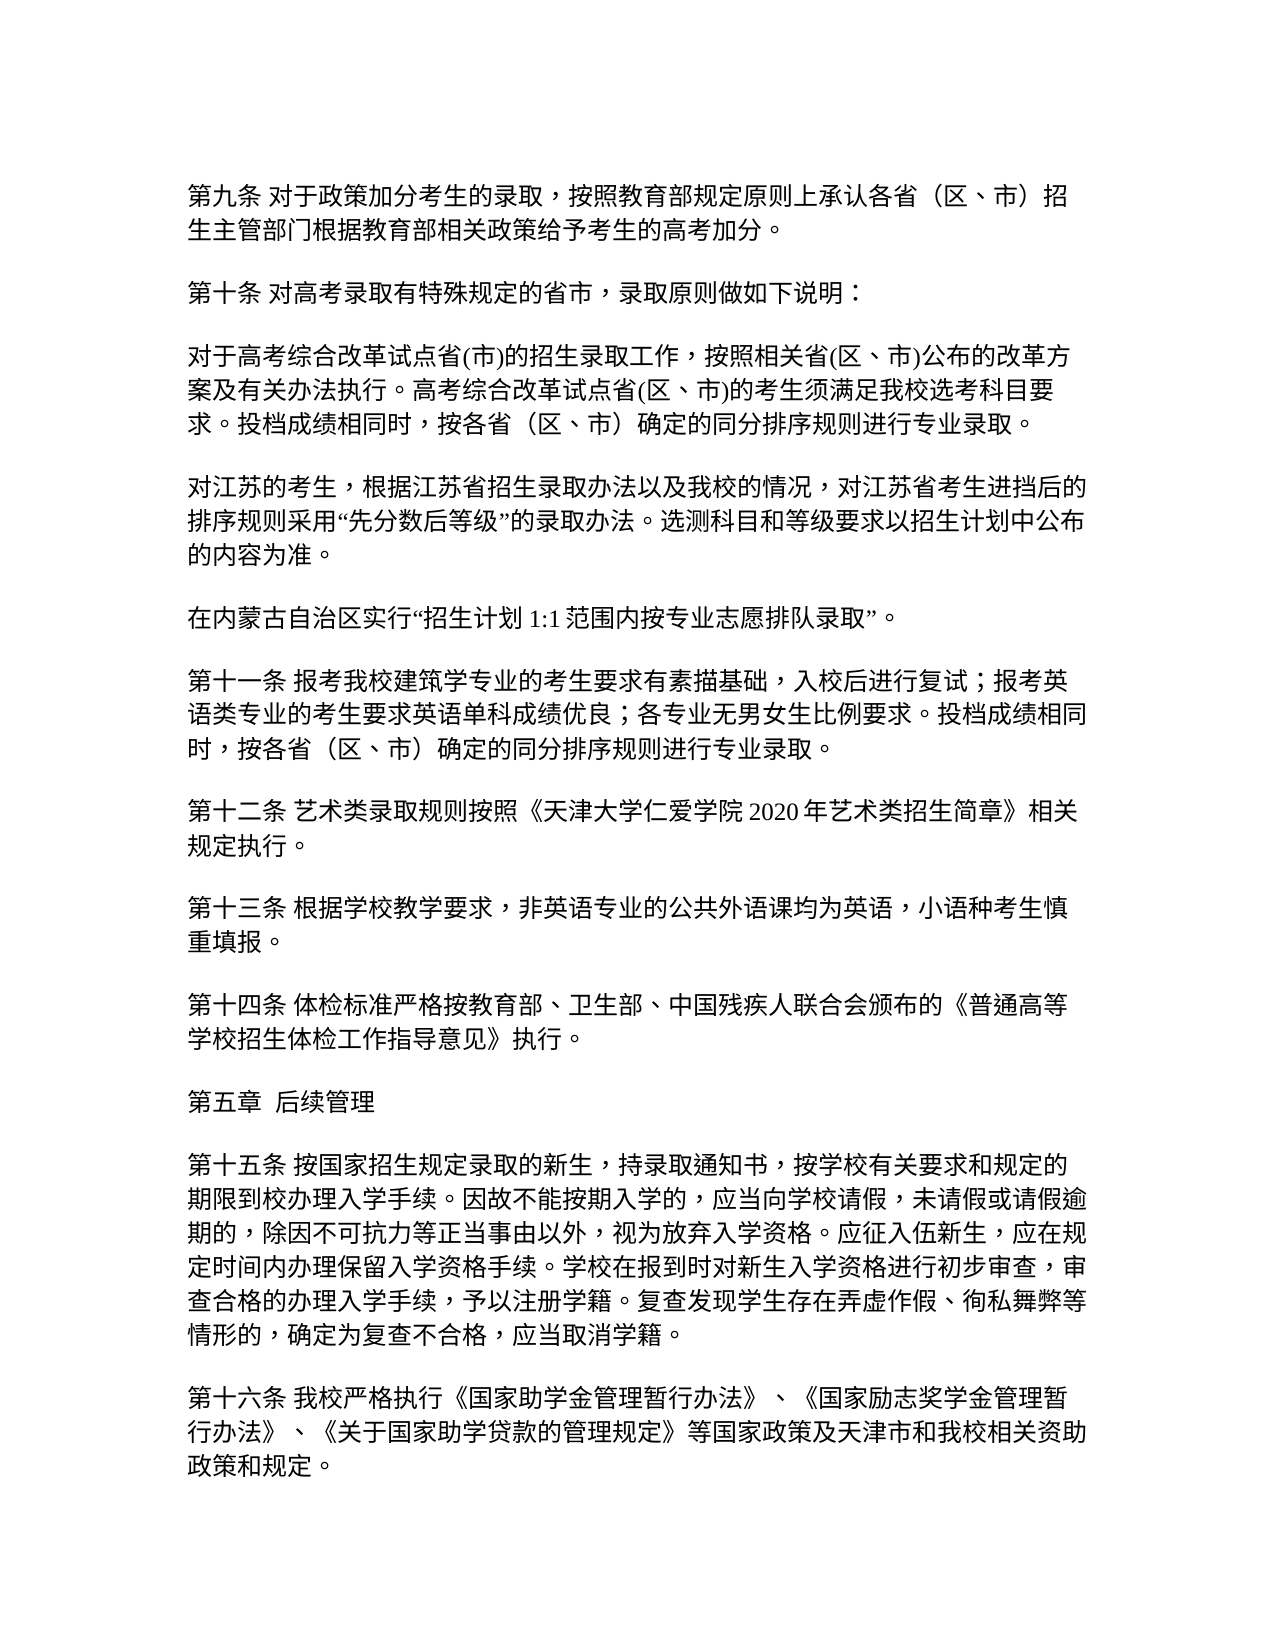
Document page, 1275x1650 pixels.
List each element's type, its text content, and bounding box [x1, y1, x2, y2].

text 第十六条 我校严格执行《国家助学金管理暂行办法》、《国家励志奖学金管理暂行办法》、《关于国家助学贷款的管理规定》等国家政策及天津市和我校相关资助政策和规定。 [187, 1381, 1087, 1483]
text 对于高考综合改革试点省(市)的招生录取工作，按照相关省(区、市)公布的改革方案及有关办法执行。高考综合改革试点省(区、市)的考生须满足我校选考科目要求。投档成绩相同时，按各省（区、市）确定的同分排序规则进行专业录取。 [187, 338, 1087, 441]
text 在内蒙古自治区实行“招生计划1:1范围内按专业志愿排队录取”。 [187, 600, 1087, 634]
text 第十五条 按国家招生规定录取的新生，持录取通知书，按学校有关要求和规定的期限到校办理入学手续。因故不能按期入学的，应当向学校请假，未请假或请假逾期的，除因不可抗力等正当事由以外，视为放弃入学资格。应征入伍新生，应在规定时间内办理保留入学资格手续。学校在报到时对新生入学资格进行初步审查，审查合格的办理入学手续，予以注册学籍。复查发现学生存在弄虚作假、徇私舞弊等情形的，确定为复查不合格，应当取消学籍。 [187, 1147, 1087, 1352]
text 第十一条 报考我校建筑学专业的考生要求有素描基础，入校后进行复试；报考英语类专业的考生要求英语单科成绩优良；各专业无男女生比例要求。投档成绩相同时，按各省（区、市）确定的同分排序规则进行专业录取。 [187, 663, 1087, 765]
text 第九条 对于政策加分考生的录取，按照教育部规定原则上承认各省（区、市）招生主管部门根据教育部相关政策给予考生的高考加分。 [187, 179, 1087, 247]
text 第十二条 艺术类录取规则按照《天津大学仁爱学院2020年艺术类招生简章》相关规定执行。 [187, 794, 1087, 862]
text 对江苏的考生，根据江苏省招生录取办法以及我校的情况，对江苏省考生进挡后的排序规则采用“先分数后等级”的录取办法。选测科目和等级要求以招生计划中公布的内容为准。 [187, 469, 1087, 572]
text 第十三条 根据学校教学要求，非英语专业的公共外语课均为英语，小语种考生慎重填报。 [187, 891, 1087, 959]
text 第十条 对高考录取有特殊规定的省市，录取原则做如下说明： [187, 276, 1087, 310]
text 第五章 后续管理 [187, 1085, 1087, 1119]
text 第十四条 体检标准严格按教育部、卫生部、中国残疾人联合会颁布的《普通高等学校招生体检工作指导意见》执行。 [187, 988, 1087, 1056]
